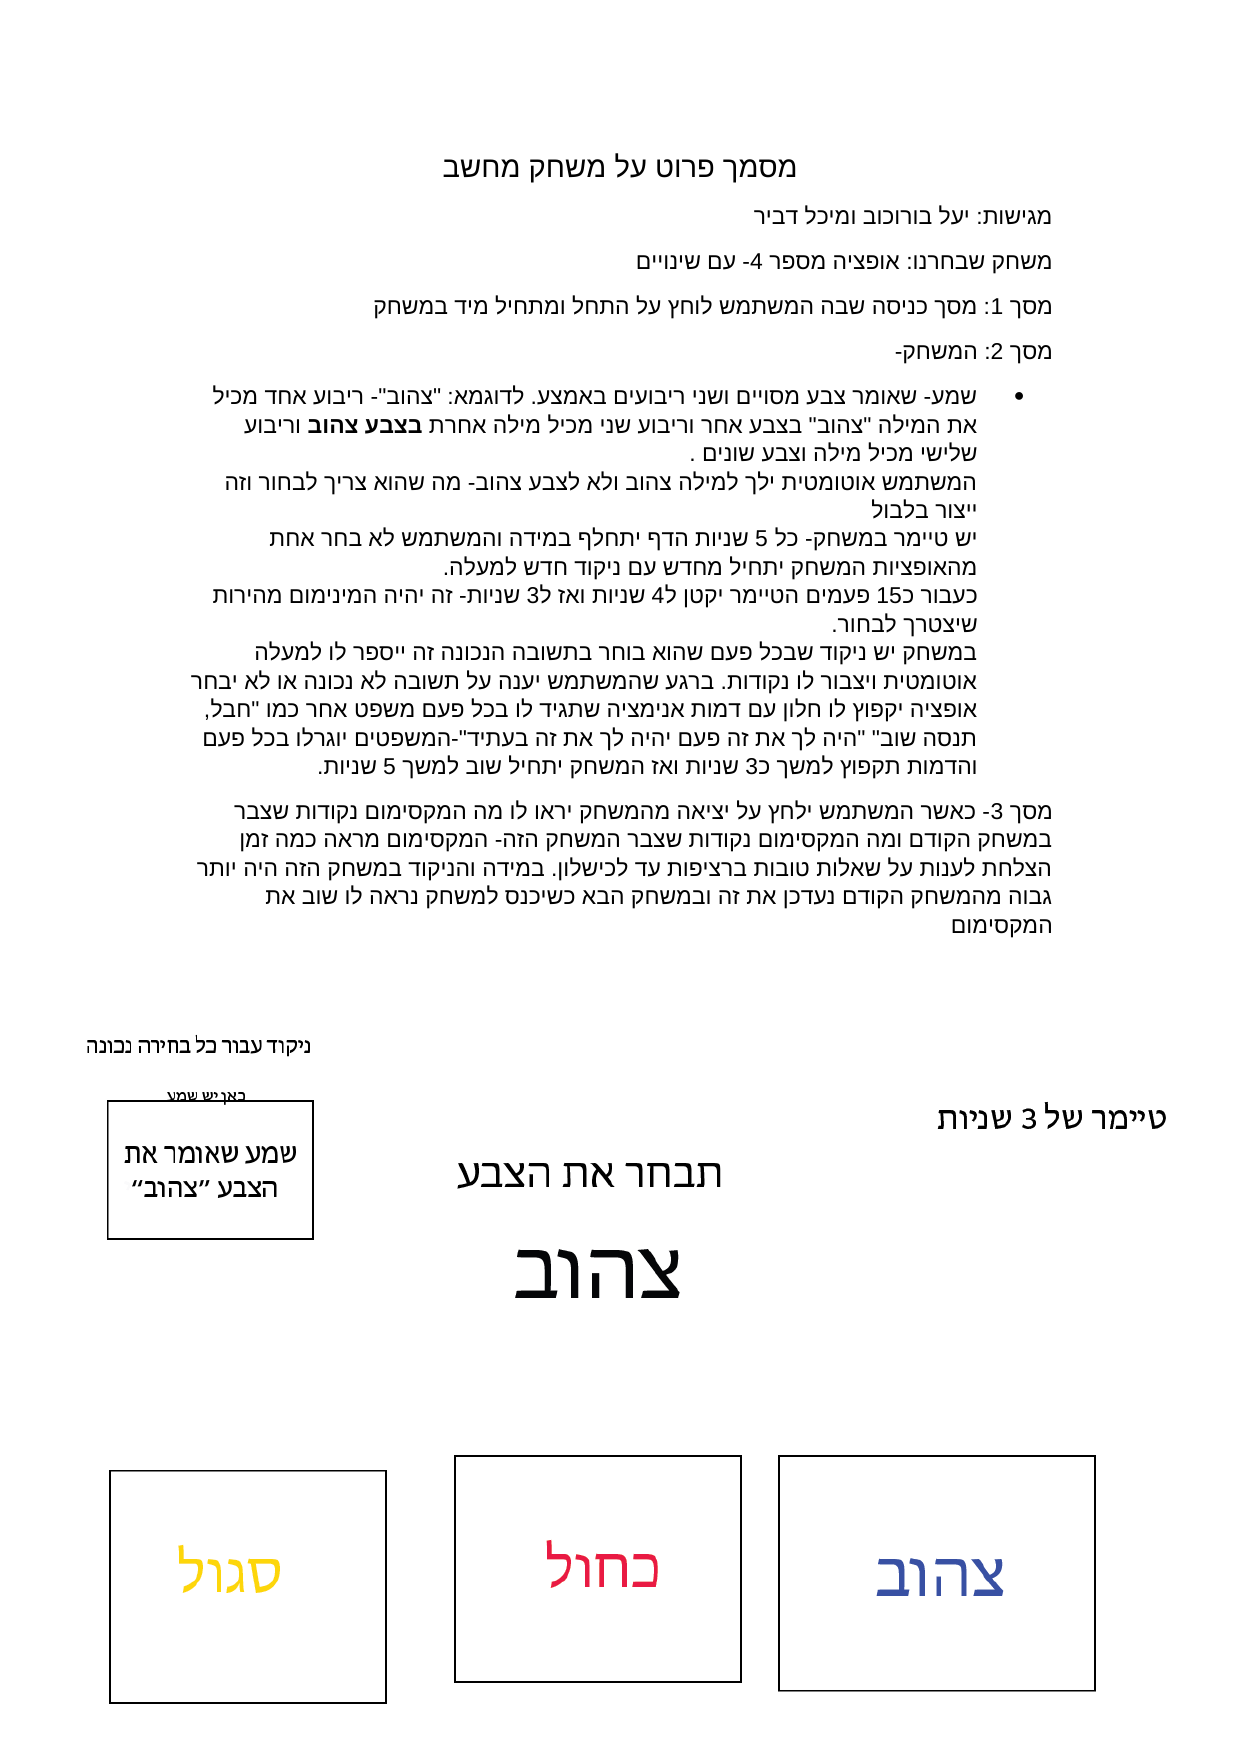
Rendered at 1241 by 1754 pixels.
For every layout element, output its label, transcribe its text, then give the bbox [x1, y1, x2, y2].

list שמע- שאומר צבע מסויים ושני ריבועים באמצע. לדוגמא: "צהוב"- ריבוע אחד מכיל את המילה "צהוב" בצבע אחר וריבוע שני מכיל מילה אחרת בצבע צהוב וריבוע שלישי מכיל מילה וצבע שונים . [187, 383, 1015, 466]
text מסמך פרוט על משחק מחשב [187, 150, 1053, 183]
text משחק שבחרנו: אופציה מספר 4- עם שינויים [187, 248, 1053, 274]
list המשתמש אוטומטית ילך למילה צהוב ולא לצבע צהוב- מה שהוא צריך לבחור וזה ייצור בלבול [187, 468, 978, 523]
list כעבור כ15 פעמים הטיימר יקטן ל4 שניות ואז ל3 שניות- זה יהיה המינימום מהירות שיצטרך לבחור. [187, 582, 978, 637]
list יש טיימר במשחק- כל 5 שניות הדף יתחלף במידה והמשתמש לא בחר אחת מהאופציות המשחק יתחיל מחדש עם ניקוד חדש למעלה. [187, 525, 978, 580]
text מסך 1: מסך כניסה שבה המשתמש לוחץ על התחל ומתחיל מיד במשחק [187, 293, 1053, 319]
list במשחק יש ניקוד שבכל פעם שהוא בוחר בתשובה הנכונה זה ייספר לו למעלה אוטומטית ויצבור לו נקודות. ברגע שהמשתמש יענה על תשובה לא נכונה או לא יבחר אופציה יקפוץ לו חלון עם דמות אנימציה שתגיד לו בכל פעם משפט אחר כמו "חבל, תנסה שוב" "היה לך את זה פעם יהיה לך את זה בעתיד"-המשפטים יוגרלו בכל פעם והדמות תקפוץ למשך כ3 שניות ואז המשחק יתחיל שוב למשך 5 שניות. [187, 639, 978, 779]
picture [50, 1023, 1190, 1754]
text מסך 2: המשחק- [187, 338, 1053, 364]
text מגישות: יעל בורוכוב ומיכל דביר [187, 203, 1053, 229]
text מסך 3- כאשר המשתמש ילחץ על יציאה מהמשחק יראו לו מה המקסימום נקודות שצבר במשחק הקודם ומה המקסימום נקודות שצבר המשחק הזה- המקסימום מראה כמה זמן הצלחת לענות על שאלות טובות ברציפות עד לכישלון. במידה והניקוד במשחק הזה היה יותר גבוה מהמשחק הקודם נעדכן את זה ובמשחק הבא כשיכנס למשחק נראה לו שוב את המקסימום [187, 798, 1053, 938]
